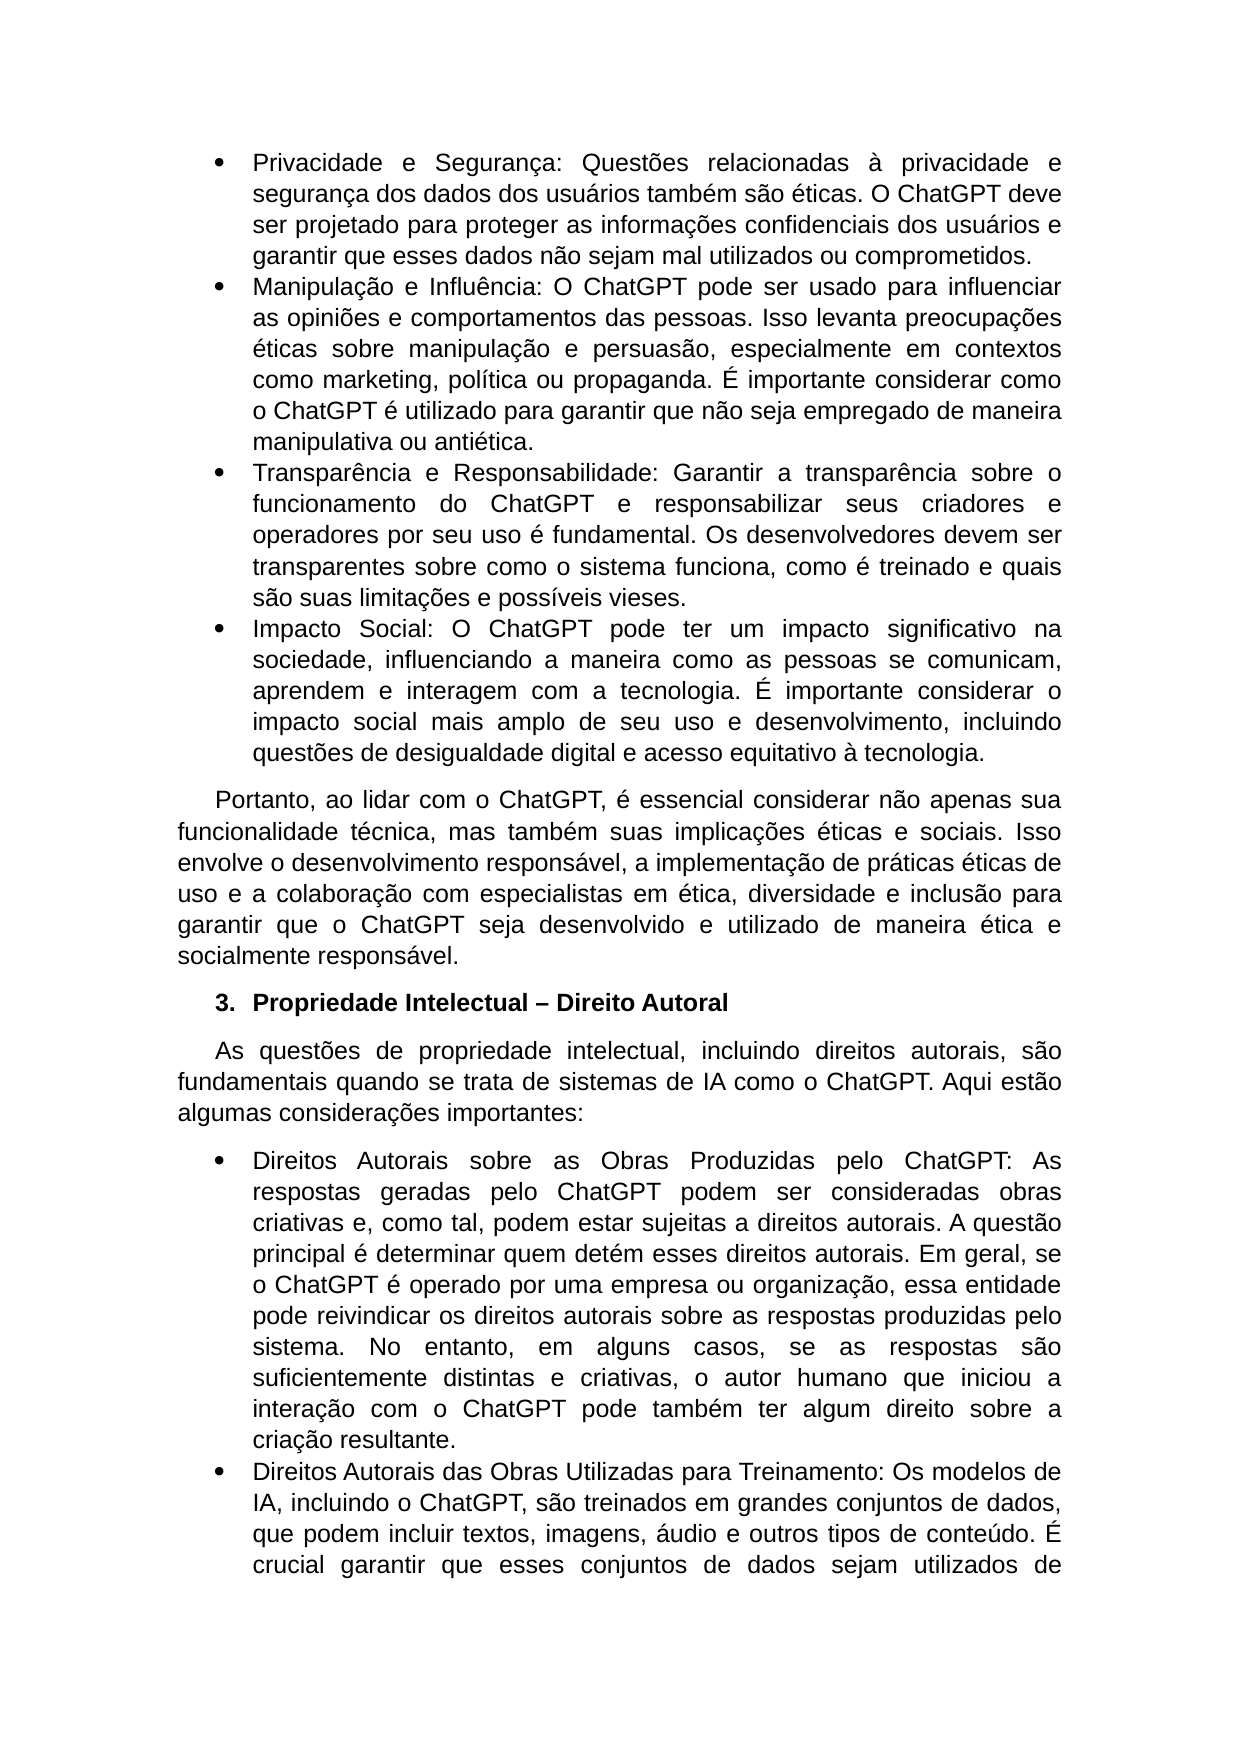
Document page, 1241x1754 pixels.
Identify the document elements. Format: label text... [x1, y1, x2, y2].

list Privacidade e Segurança: Questões relacionadas à privacidade e segurança dos dados dos usuários também são éticas. O ChatGPT deve ser projetado para proteger as informações confidenciais dos usuários e garantir que esses dados não sejam mal utilizados ou comprometidos. [215, 148, 1063, 269]
list Impacto Social: O ChatGPT pode ter um impacto significativo na sociedade, influenciando a maneira como as pessoas se comunicam, aprendem e interagem com a tecnologia. É importante considerar o impacto social mais amplo de seu uso e desenvolvimento, incluindo questões de desigualdade digital e acesso equitativo à tecnologia. [215, 613, 1063, 767]
text Portanto, ao lidar com o ChatGPT, é essencial considerar não apenas sua funcionalidade técnica, mas também suas implicações éticas e sociais. Isso envolve o desenvolvimento responsável, a implementação de práticas éticas de uso e a colaboração com especialistas em ética, diversidade e inclusão para garantir que o ChatGPT seja desenvolvido e utilizado de maneira ética e socialmente responsável. [177, 786, 1063, 969]
list Direitos Autorais sobre as Obras Produzidas pelo ChatGPT: As respostas geradas pelo ChatGPT podem ser consideradas obras criativas e, como tal, podem estar sujeitas a direitos autorais. A questão principal é determinar quem detém esses direitos autorais. Em geral, se o ChatGPT é operado por uma empresa ou organização, essa entidade pode reivindicar os direitos autorais sobre as respostas produzidas pelo sistema. No entanto, em alguns casos, se as respostas são suficientemente distintas e criativas, o autor humano que iniciou a interação com o ChatGPT pode também ter algum direito sobre a criação resultante. [215, 1146, 1063, 1454]
text As questões de propriedade intelectual, incluindo direitos autorais, são fundamentais quando se trata de sistemas de IA como o ChatGPT. Aqui estão algumas considerações importantes: [177, 1036, 1063, 1127]
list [215, 1456, 1063, 1578]
list Transparência e Responsabilidade: Garantir a transparência sobre o funcionamento do ChatGPT e responsabilizar seus criadores e operadores por seu uso é fundamental. Os desenvolvedores devem ser transparentes sobre como o sistema funciona, como é treinado e quais são suas limitações e possíveis vieses. [215, 458, 1063, 611]
list Propriedade Intelectual – Direito Autoral [215, 988, 1063, 1017]
list Manipulação e Influência: O ChatGPT pode ser usado para influenciar as opiniões e comportamentos das pessoas. Isso levanta preocupações éticas sobre manipulação e persuasão, especialmente em contextos como marketing, política ou propaganda. É importante considerar como o ChatGPT é utilizado para garantir que não seja empregado de maneira manipulativa ou antiética. [215, 272, 1063, 456]
